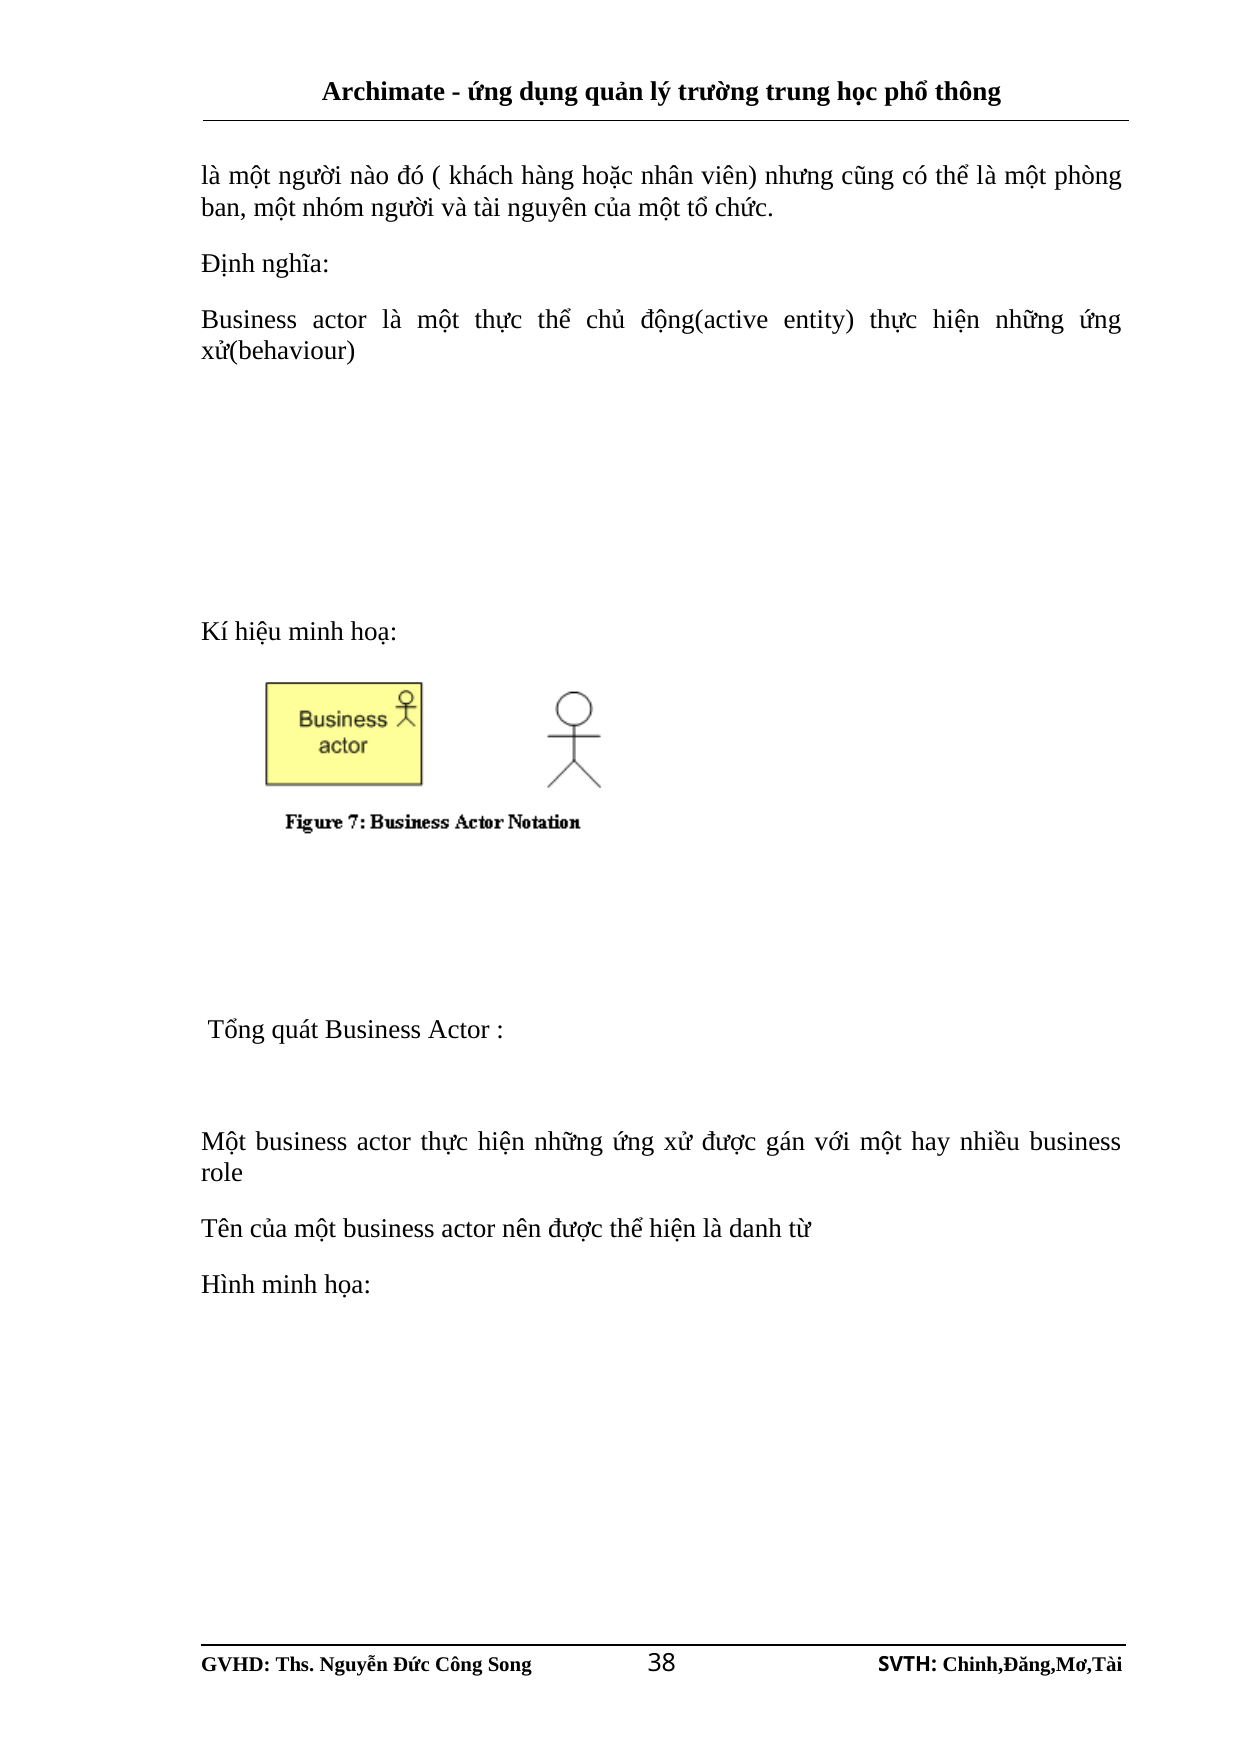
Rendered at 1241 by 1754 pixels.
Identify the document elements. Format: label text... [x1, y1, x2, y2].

text Một business actor thực hiện những ứng xử được gán với một hay nhiều business role [201, 1125, 1122, 1187]
text Tên của một business actor nên được thể hiện là danh từ [201, 1212, 1122, 1244]
picture [200, 671, 706, 876]
text Kí hiệu minh hoạ: [201, 615, 1122, 646]
text Business actor là một thực thể chủ động(active entity) thực hiện những ứng xử(behaviour) [201, 303, 1122, 365]
text Định nghĩa: [201, 247, 1122, 278]
text Tổng quát Business Actor : [201, 1013, 1122, 1044]
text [201, 159, 1122, 222]
text Hình minh họa: [201, 1269, 1122, 1300]
